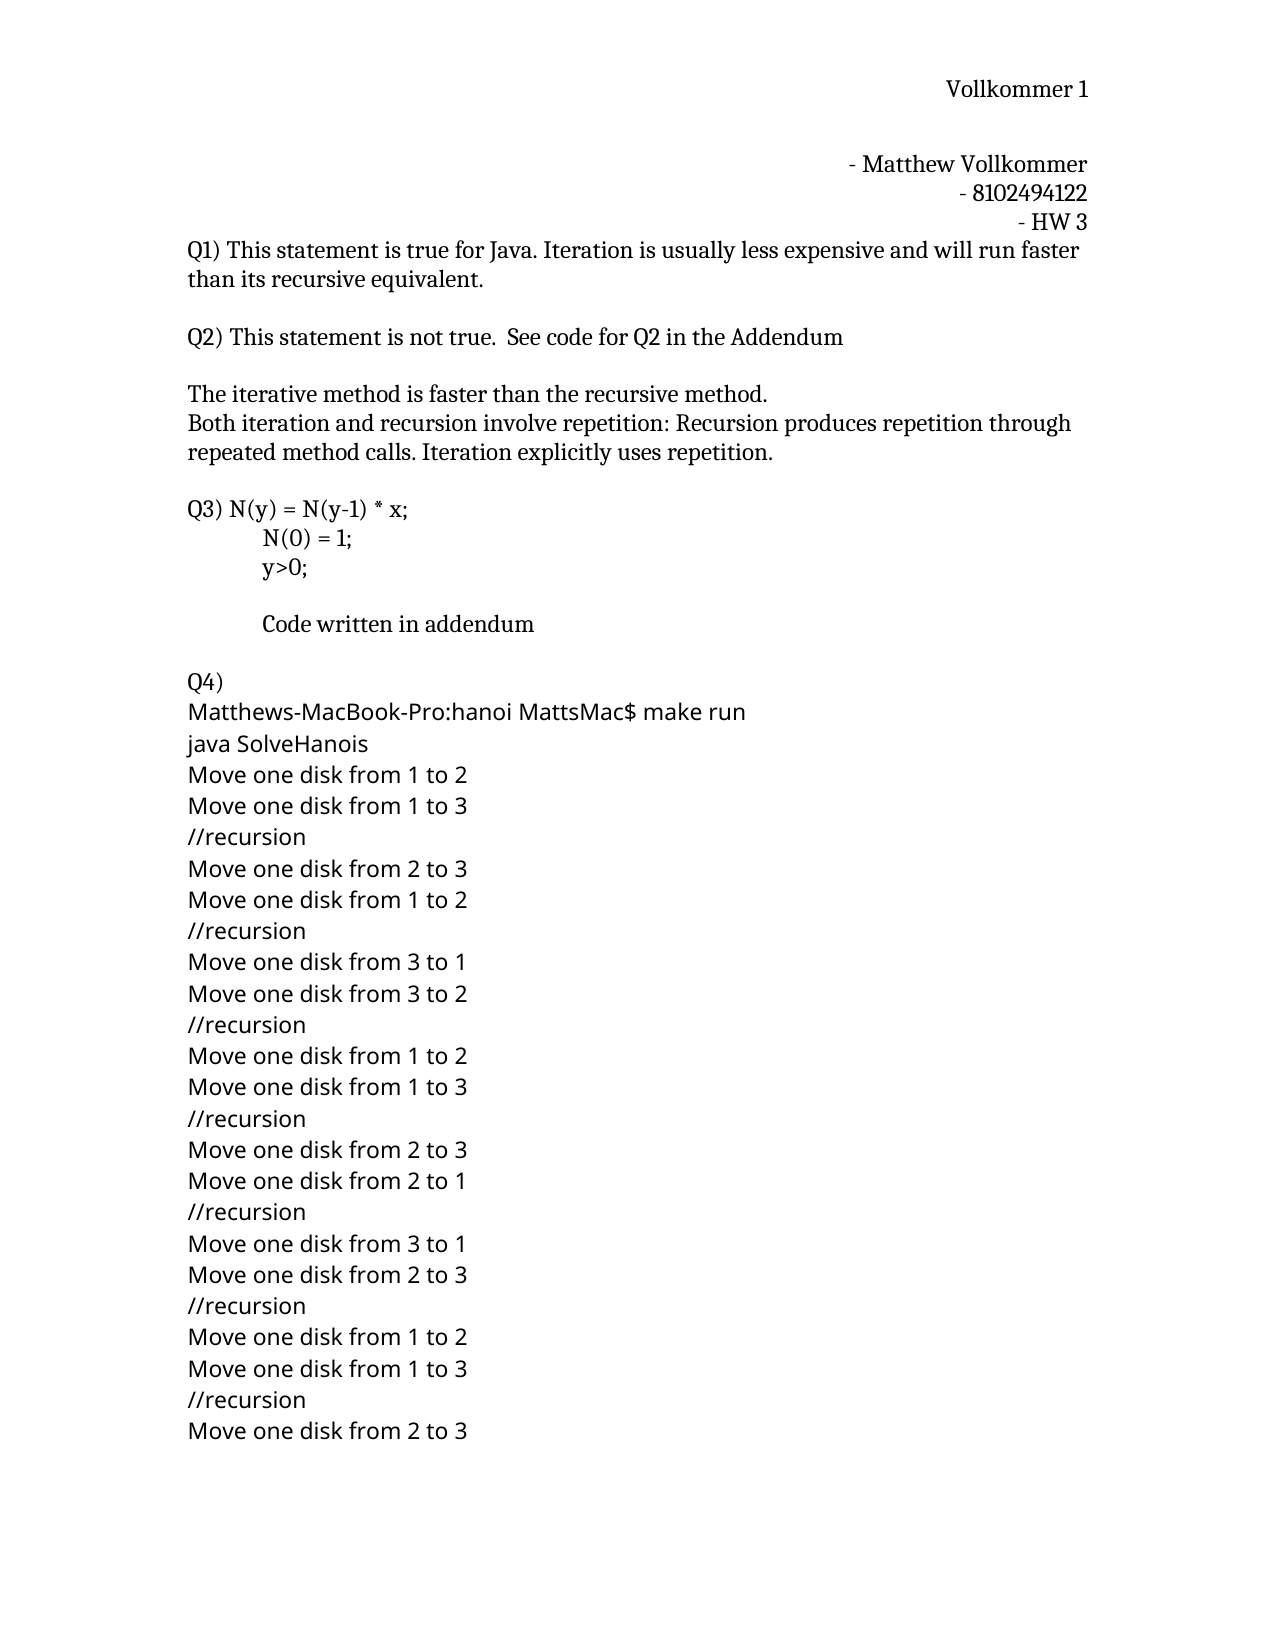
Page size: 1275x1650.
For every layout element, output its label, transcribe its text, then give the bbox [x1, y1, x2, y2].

text y>0; [187, 552, 1087, 581]
text //recursion [187, 915, 1087, 946]
text Code written in addendum [187, 610, 1087, 639]
text Both iteration and recursion involve repetition: Recursion produces repetition through repeated method calls. Iteration explicitly uses repetition. [187, 409, 1087, 466]
text Move one disk from 1 to 3 [187, 790, 1087, 821]
text //recursion [187, 1009, 1087, 1040]
text Move one disk from 2 to 3 [187, 1259, 1087, 1290]
text Q2) This statement is not true. See code for Q2 in the Addendum [187, 322, 1087, 351]
text //recursion [187, 1384, 1087, 1415]
text //recursion [187, 1102, 1087, 1134]
text Move one disk from 2 to 3 [187, 1134, 1087, 1165]
text //recursion [187, 1290, 1087, 1321]
text //recursion [187, 821, 1087, 852]
text - HW 3 [187, 207, 1087, 236]
text - 8102494122 [187, 179, 1087, 207]
text Move one disk from 3 to 1 [187, 946, 1087, 977]
text Move one disk from 1 to 3 [187, 1352, 1087, 1384]
text Move one disk from 1 to 2 [187, 884, 1087, 915]
text Move one disk from 1 to 2 [187, 759, 1087, 790]
text Q4) [187, 667, 1087, 696]
text Q3) N(y) = N(y-1) * x; [187, 495, 1087, 524]
text java SolveHanois [187, 727, 1087, 759]
text Move one disk from 1 to 2 [187, 1040, 1087, 1071]
text Move one disk from 2 to 1 [187, 1165, 1087, 1196]
text Matthews-MacBook-Pro:hanoi MattsMac$ make run [187, 696, 1087, 727]
text N(0) = 1; [187, 524, 1087, 552]
text //recursion [187, 1196, 1087, 1227]
text The iterative method is faster than the recursive method. [187, 380, 1087, 409]
text Move one disk from 3 to 2 [187, 977, 1087, 1009]
text - Matthew Vollkommer [187, 150, 1087, 179]
text Move one disk from 2 to 3 [187, 852, 1087, 884]
text Move one disk from 1 to 3 [187, 1071, 1087, 1102]
text Move one disk from 2 to 3 [187, 1415, 1087, 1446]
text Q1) This statement is true for Java. Iteration is usually less expensive and will run faster than its recursive equivalent. [187, 236, 1087, 294]
text Move one disk from 1 to 2 [187, 1321, 1087, 1352]
text Move one disk from 3 to 1 [187, 1227, 1087, 1259]
